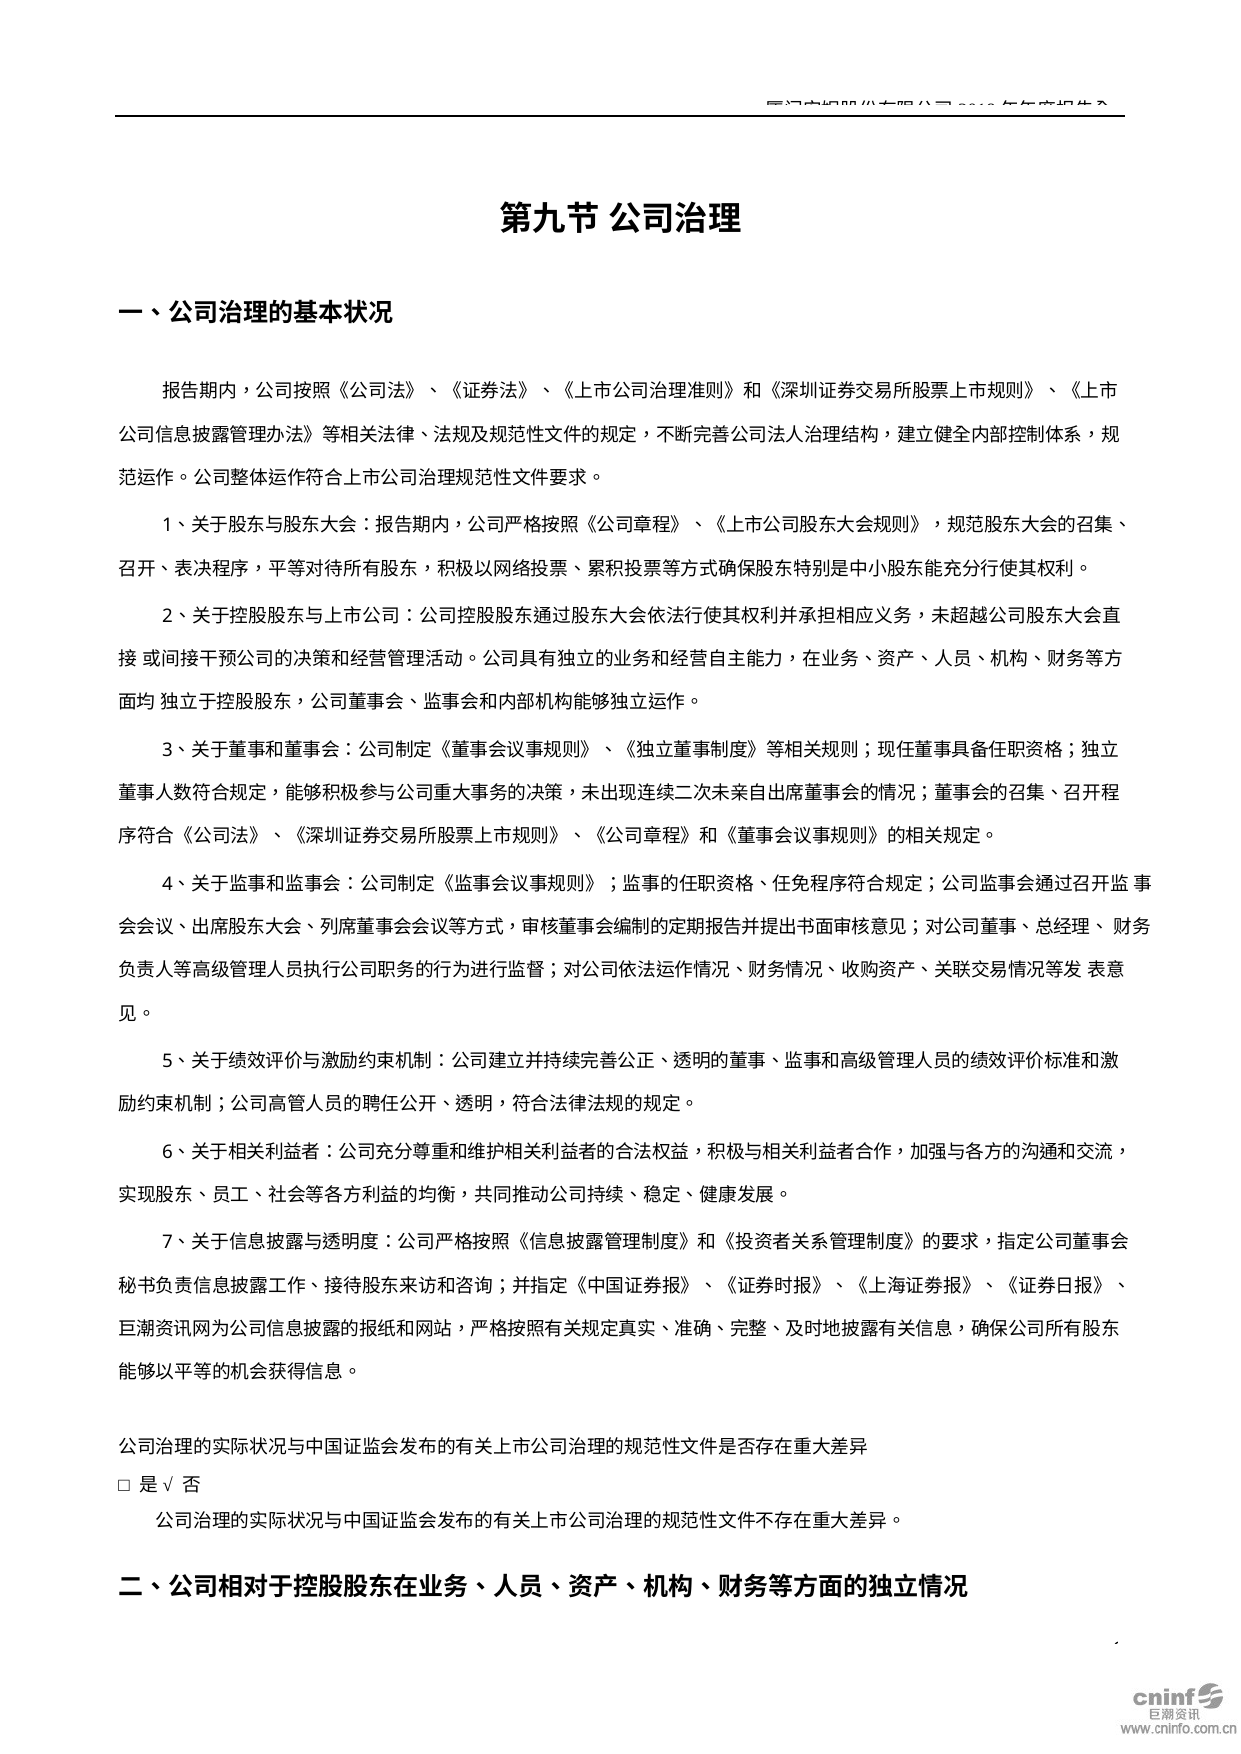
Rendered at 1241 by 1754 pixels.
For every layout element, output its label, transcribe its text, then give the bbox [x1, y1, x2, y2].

text 公司治理的实际状况与中国证监会发布的有关上市公司治理的规范性文件不存在重大差异。 [156, 1507, 1155, 1533]
text 3、关于董事和董事会：公司制定《董事会议事规则》、《独立董事制度》等相关规则；现任董事具备任职资格；独立 董事人数符合规定，能够积极参与公司重大事务的决策，未出现连续二次未亲自出席董事会的情况；董事会的召集、召开程 序符合《公司法》、《深圳证券交易所股票上市规则》、《公司章程》和《董事会议事规则》的相关规定。 [118, 736, 1122, 848]
subtitle 第九节 公司治理 [388, 194, 852, 240]
text 6、关于相关利益者：公司充分尊重和维护相关利益者的合法权益，积极与相关利益者合作，加强与各方的沟通和交流， 实现股东、员工、社会等各方利益的均衡，共同推动公司持续、稳定、健康发展。 [118, 1138, 1132, 1207]
text 7、关于信息披露与透明度：公司严格按照《信息披露管理制度》和《投资者关系管理制度》的要求，指定公司董事会 秘书负责信息披露工作、接待股东来访和咨询；并指定《中国证券报》、《证券时报》、《上海证劵报》、《证券日报》、 巨潮资讯网为公司信息披露的报纸和网站，严格按照有关规定真实、准确、完整、及时地披露有关信息，确保公司所有股东 能够以平等的机会获得信息。 [118, 1229, 1133, 1384]
text 公司治理的实际状况与中国证监会发布的有关上市公司治理的规范性文件是否存在重大差异 [118, 1433, 1155, 1459]
text 报告期内，公司按照《公司法》、《证券法》、《上市公司治理准则》和《深圳证券交易所股票上市规则》、《上市 公司信息披露管理办法》等相关法律、法规及规范性文件的规定，不断完善公司法人治理结构，建立健全内部控制体系，规 范运作。公司整体运作符合上市公司治理规范性文件要求。 [118, 377, 1122, 490]
text □ 是 √ 否 [118, 1471, 1155, 1497]
text 2、关于控股股东与上市公司：公司控股股东通过股东大会依法行使其权利并承担相应义务，未超越公司股东大会直接 或间接干预公司的决策和经营管理活动。公司具有独立的业务和经营自主能力，在业务、资产、人员、机构、财务等方面均 独立于控股股东，公司董事会、监事会和内部机构能够独立运作。 [118, 602, 1123, 714]
text 5、关于绩效评价与激励约束机制：公司建立并持续完善公正、透明的董事、监事和高级管理人员的绩效评价标准和激 励约束机制；公司高管人员的聘任公开、透明，符合法律法规的规定。 [118, 1047, 1122, 1116]
subtitle 一、公司治理的基本状况 [118, 295, 1155, 329]
subtitle 二、公司相对于控股股东在业务、人员、资产、机构、财务等方面的独立情况 [118, 1568, 1155, 1602]
text 1、关于股东与股东大会：报告期内，公司严格按照《公司章程》、《上市公司股东大会规则》，规范股东大会的召集、 召开、表决程序，平等对待所有股东，积极以网络投票、累积投票等方式确保股东特别是中小股东能充分行使其权利。 [118, 511, 1132, 580]
text 4、关于监事和监事会：公司制定《监事会议事规则》；监事的任职资格、任免程序符合规定；公司监事会通过召开监 事会会议、出席股东大会、列席董事会会议等方式，审核董事会编制的定期报告并提出书面审核意见；对公司董事、总经理、 财务负责人等高级管理人员执行公司职务的行为进行监督；对公司依法运作情况、财务情况、收购资产、关联交易情况等发 表意见。 [118, 870, 1155, 1026]
picture [1115, 1680, 1240, 1737]
